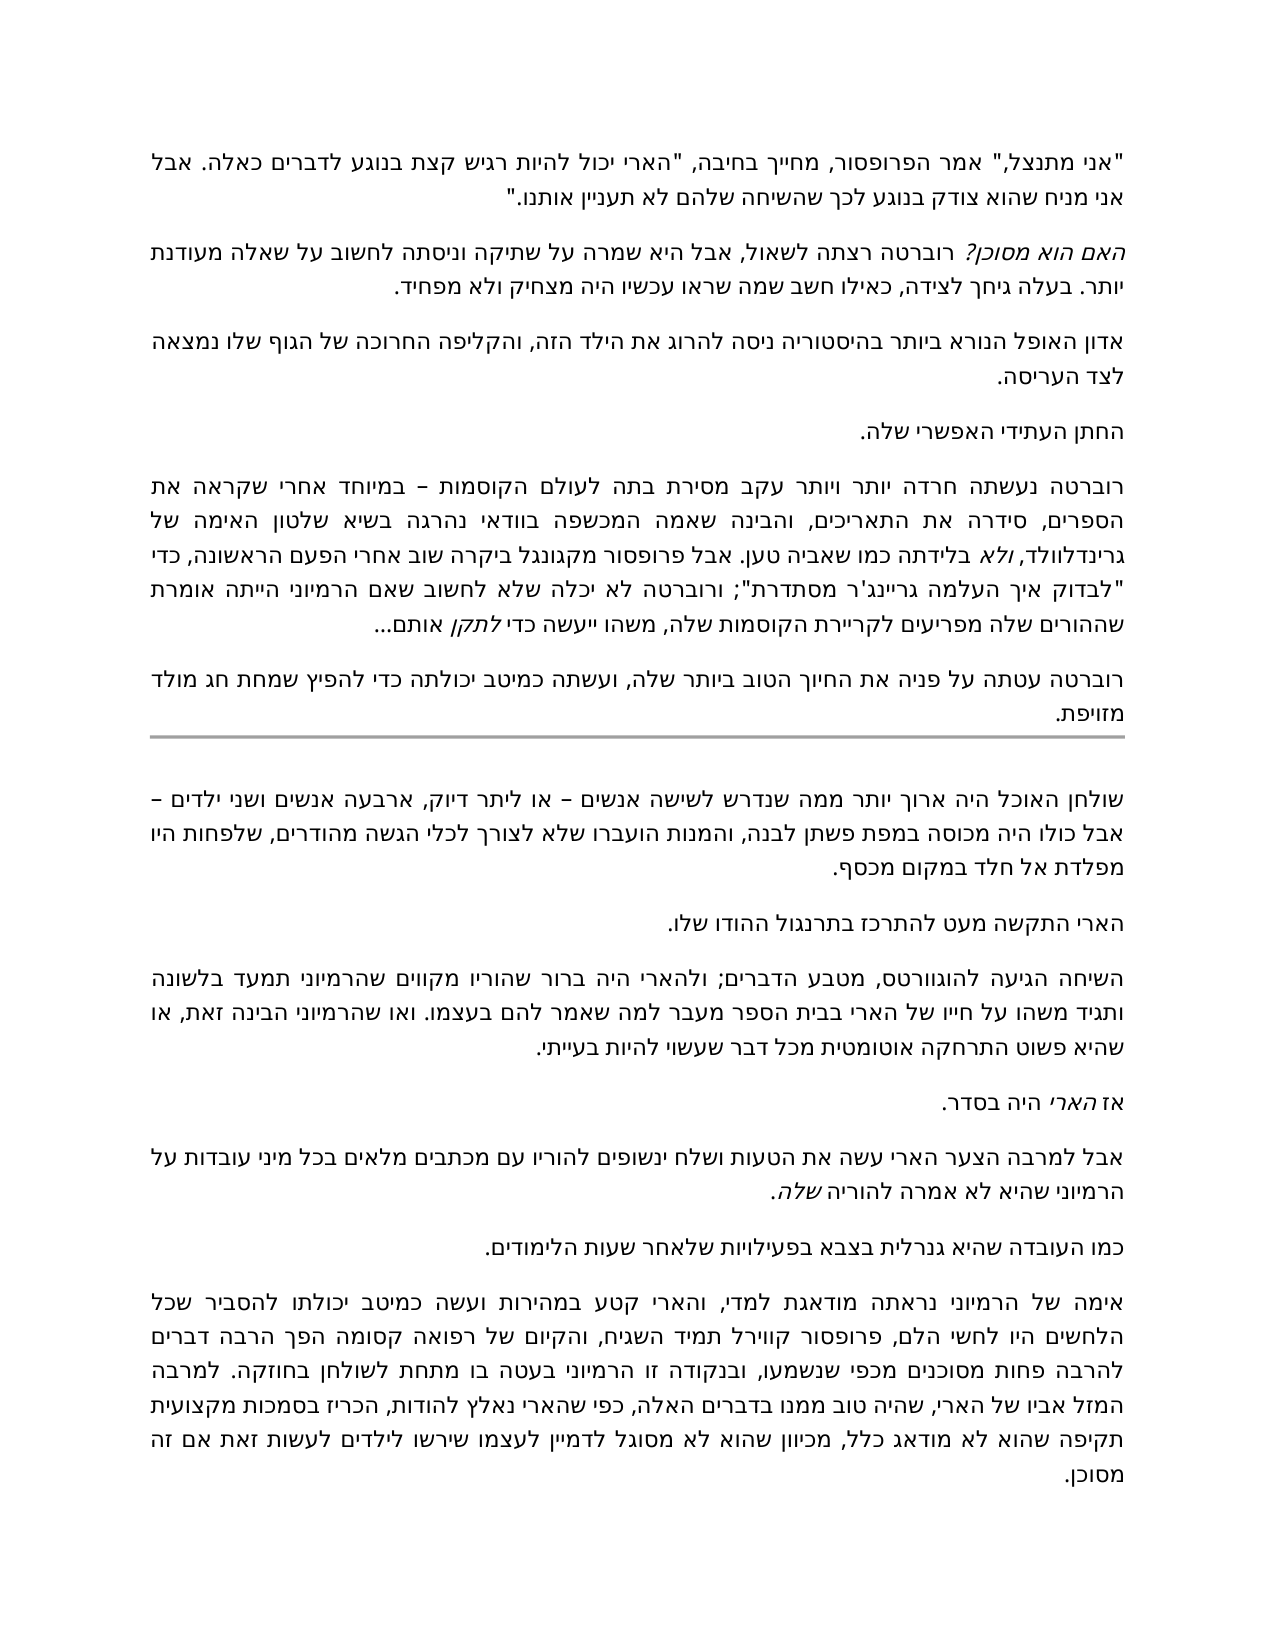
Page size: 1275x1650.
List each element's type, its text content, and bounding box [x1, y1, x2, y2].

text כמו העובדה שהיא גנרלית בצבא בפעילויות שלאחר שעות הלימודים. [150, 1234, 1125, 1264]
text אבל למרבה הצער הארי עשה את הטעות ושלח ינשופים להוריו עם מכתבים מלאים בכל מיני עובדות על הרמיוני שהיא לא אמרה להוריה שלה. [150, 1145, 1125, 1209]
text אימה של הרמיוני נראתה מודאגת למדי, והארי קטע במהירות ועשה כמיטב יכולתו להסביר שכל הלחשים היו לחשי הלם, פרופסור קווירל תמיד השגיח, והקיום של רפואה קסומה הפך הרבה דברים להרבה פחות מסוכנים מכפי שנשמעו, ובנקודה זו הרמיוני בעטה בו מתחת לשולחן בחוזקה. למרבה המזל אביו של הארי, שהיה טוב ממנו בדברים האלה, כפי שהארי נאלץ להודות, הכריז בסמכות מקצועית תקיפה שהוא לא מודאג כלל, מכיוון שהוא לא מסוגל לדמיין לעצמו שירשו לילדים לעשות זאת אם זה מסוכן. [150, 1289, 1125, 1491]
text שולחן האוכל היה ארוך יותר ממה שנדרש לשישה אנשים – או ליתר דיוק, ארבעה אנשים ושני ילדים – אבל כולו היה מכוסה במפת פשתן לבנה, והמנות הועברו שלא לצורך לכלי הגשה מהודרים, שלפחות היו מפלדת אל חלד במקום מכסף. [150, 786, 1125, 885]
text האם הוא מסוכן? רוברטה רצתה לשאול, אבל היא שמרה על שתיקה וניסתה לחשוב על שאלה מעודנת יותר. בעלה גיחך לצידה, כאילו חשב שמה שראו עכשיו היה מצחיק ולא מפחיד. [150, 239, 1125, 304]
text אדון האופל הנורא ביותר בהיסטוריה ניסה להרוג את הילד הזה, והקליפה החרוכה של הגוף שלו נמצאה לצד העריסה. [150, 329, 1125, 393]
text החתן העתידי האפשרי שלה. [150, 419, 1125, 449]
text אז הארי היה בסדר. [150, 1089, 1125, 1119]
text רוברטה עטתה על פניה את החיוך הטוב ביותר שלה, ועשתה כמיטב יכולתה כדי להפיץ שמחת חג מולד מזויפת. [150, 667, 1125, 731]
text רוברטה נעשתה חרדה יותר ויותר עקב מסירת בתה לעולם הקוסמות – במיוחד אחרי שקראה את הספרים, סידרה את התאריכים, והבינה שאמה המכשפה בוודאי נהרגה בשיא שלטון האימה של גרינדלוולד, ולא בלידתה כמו שאביה טען. אבל פרופסור מקגונגל ביקרה שוב אחרי הפעם הראשונה, כדי "לבדוק איך העלמה גריינג'ר מסתדרת"; ורוברטה לא יכלה שלא לחשוב שאם הרמיוני הייתה אומרת שההורים שלה מפריעים לקריירת הקוסמות שלה, משהו ייעשה כדי לתקן אותם… [150, 474, 1125, 641]
text "אני מתנצל," אמר הפרופסור, מחייך בחיבה, "הארי יכול להיות רגיש קצת בנוגע לדברים כאלה. אבל אני מניח שהוא צודק בנוגע לכך שהשיחה שלהם לא תעניין אותנו." [150, 150, 1125, 214]
text השיחה הגיעה להוגוורטס, מטבע הדברים; ולהארי היה ברור שהוריו מקווים שהרמיוני תמעד בלשונה ותגיד משהו על חייו של הארי בבית הספר מעבר למה שאמר להם בעצמו. ואו שהרמיוני הבינה זאת, או שהיא פשוט התרחקה אוטומטית מכל דבר שעשוי להיות בעייתי. [150, 966, 1125, 1064]
text הארי התקשה מעט להתרכז בתרנגול ההודו שלו. [150, 910, 1125, 940]
